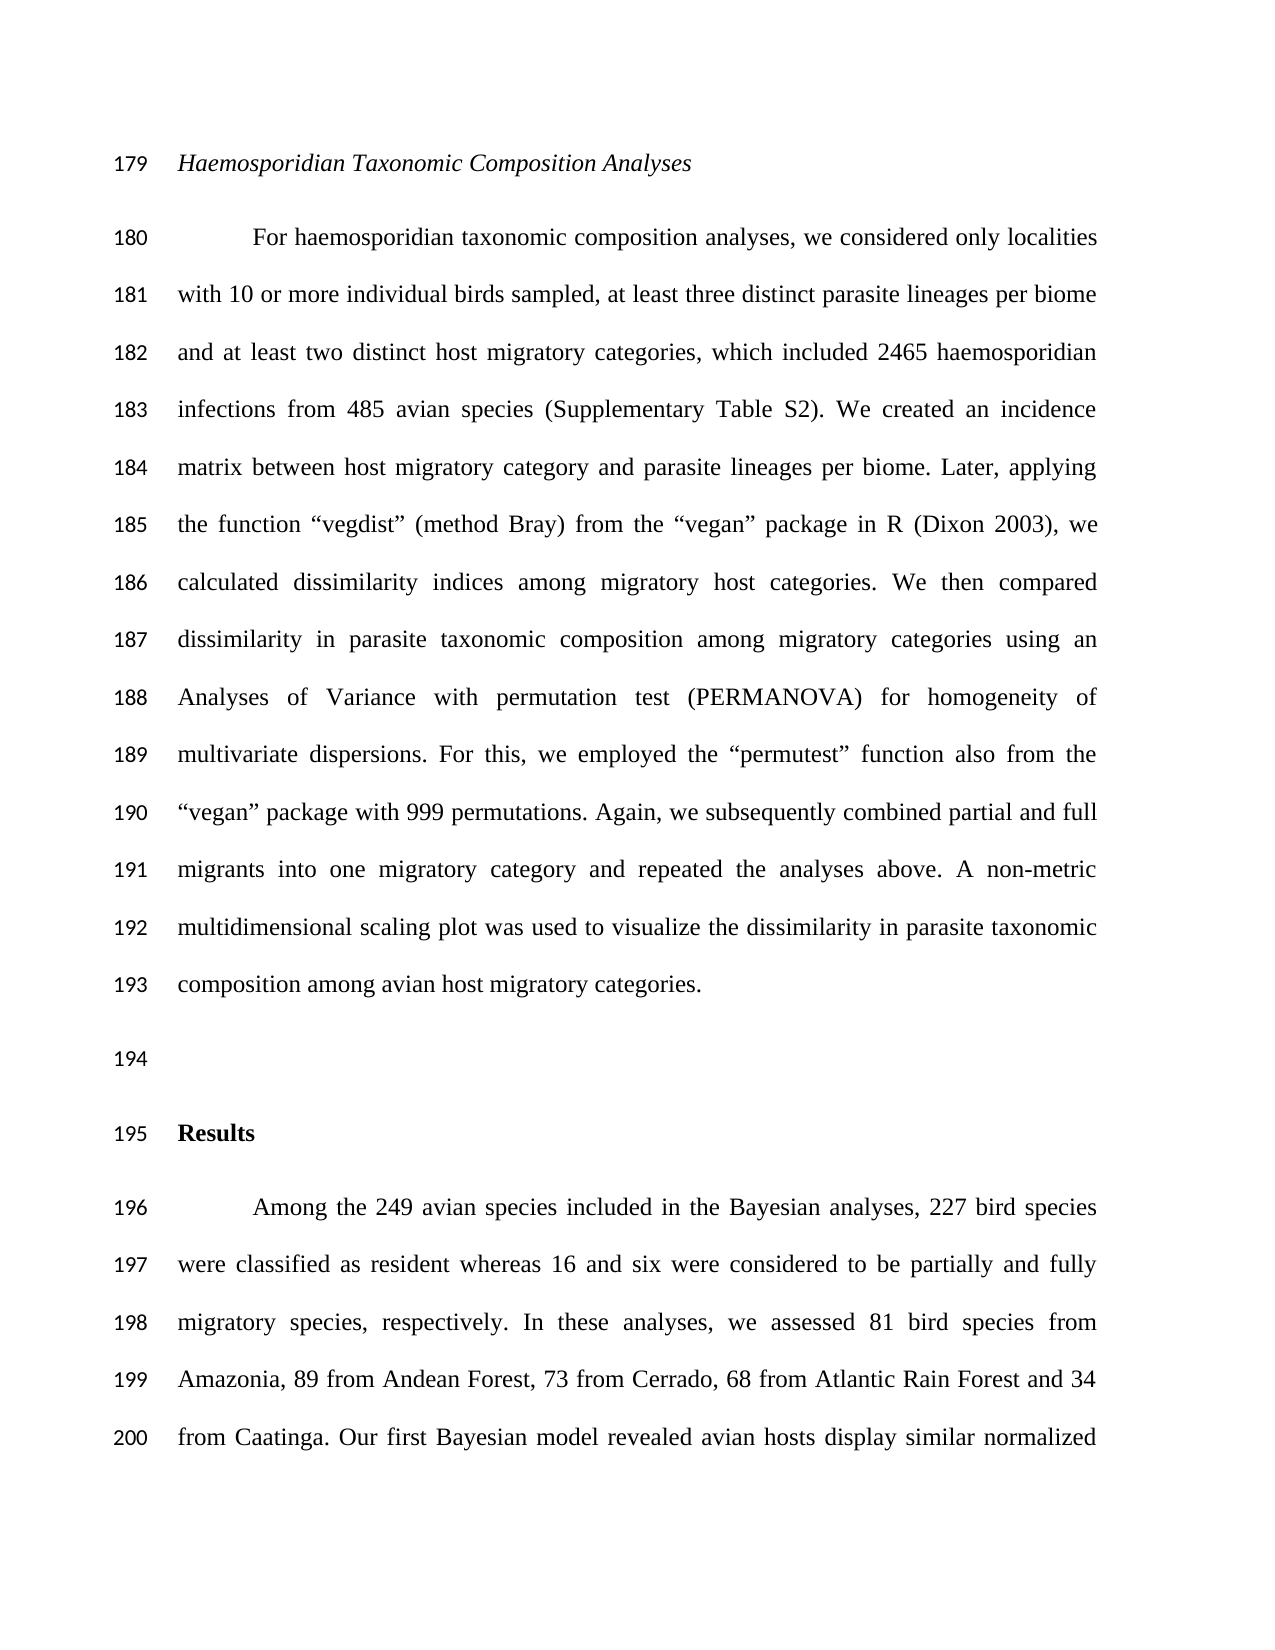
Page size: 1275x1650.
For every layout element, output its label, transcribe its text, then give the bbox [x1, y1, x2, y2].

text Haemosporidian Taxonomic Composition Analyses [177, 148, 1098, 176]
text For haemosporidian taxonomic composition analyses, we considered only localities with 10 or more individual birds sampled, at least three distinct parasite lineages per biome and at least two distinct host migratory categories, which included 2465 haemosporidian infections from 485 avian species (Supplementary Table S2). We created an incidence matrix between host migratory category and parasite lineages per biome. Later, applying the function “vegdist” (method Bray) from the “vegan” package in R (Dixon 2003), we calculated dissimilarity indices among migratory host categories. We then compared dissimilarity in parasite taxonomic composition among migratory categories using an Analyses of Variance with permutation test (PERMANOVA) for homogeneity of multivariate dispersions. For this, we employed the “permutest” function also from the “vegan” package with 999 permutations. Again, we subsequently combined partial and full migrants into one migratory category and repeated the analyses above. A non-metric multidimensional scaling plot was used to visualize the dissimilarity in parasite taxonomic composition among avian host migratory categories. [177, 222, 1098, 998]
text Results [177, 1118, 1098, 1146]
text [177, 1192, 1098, 1451]
